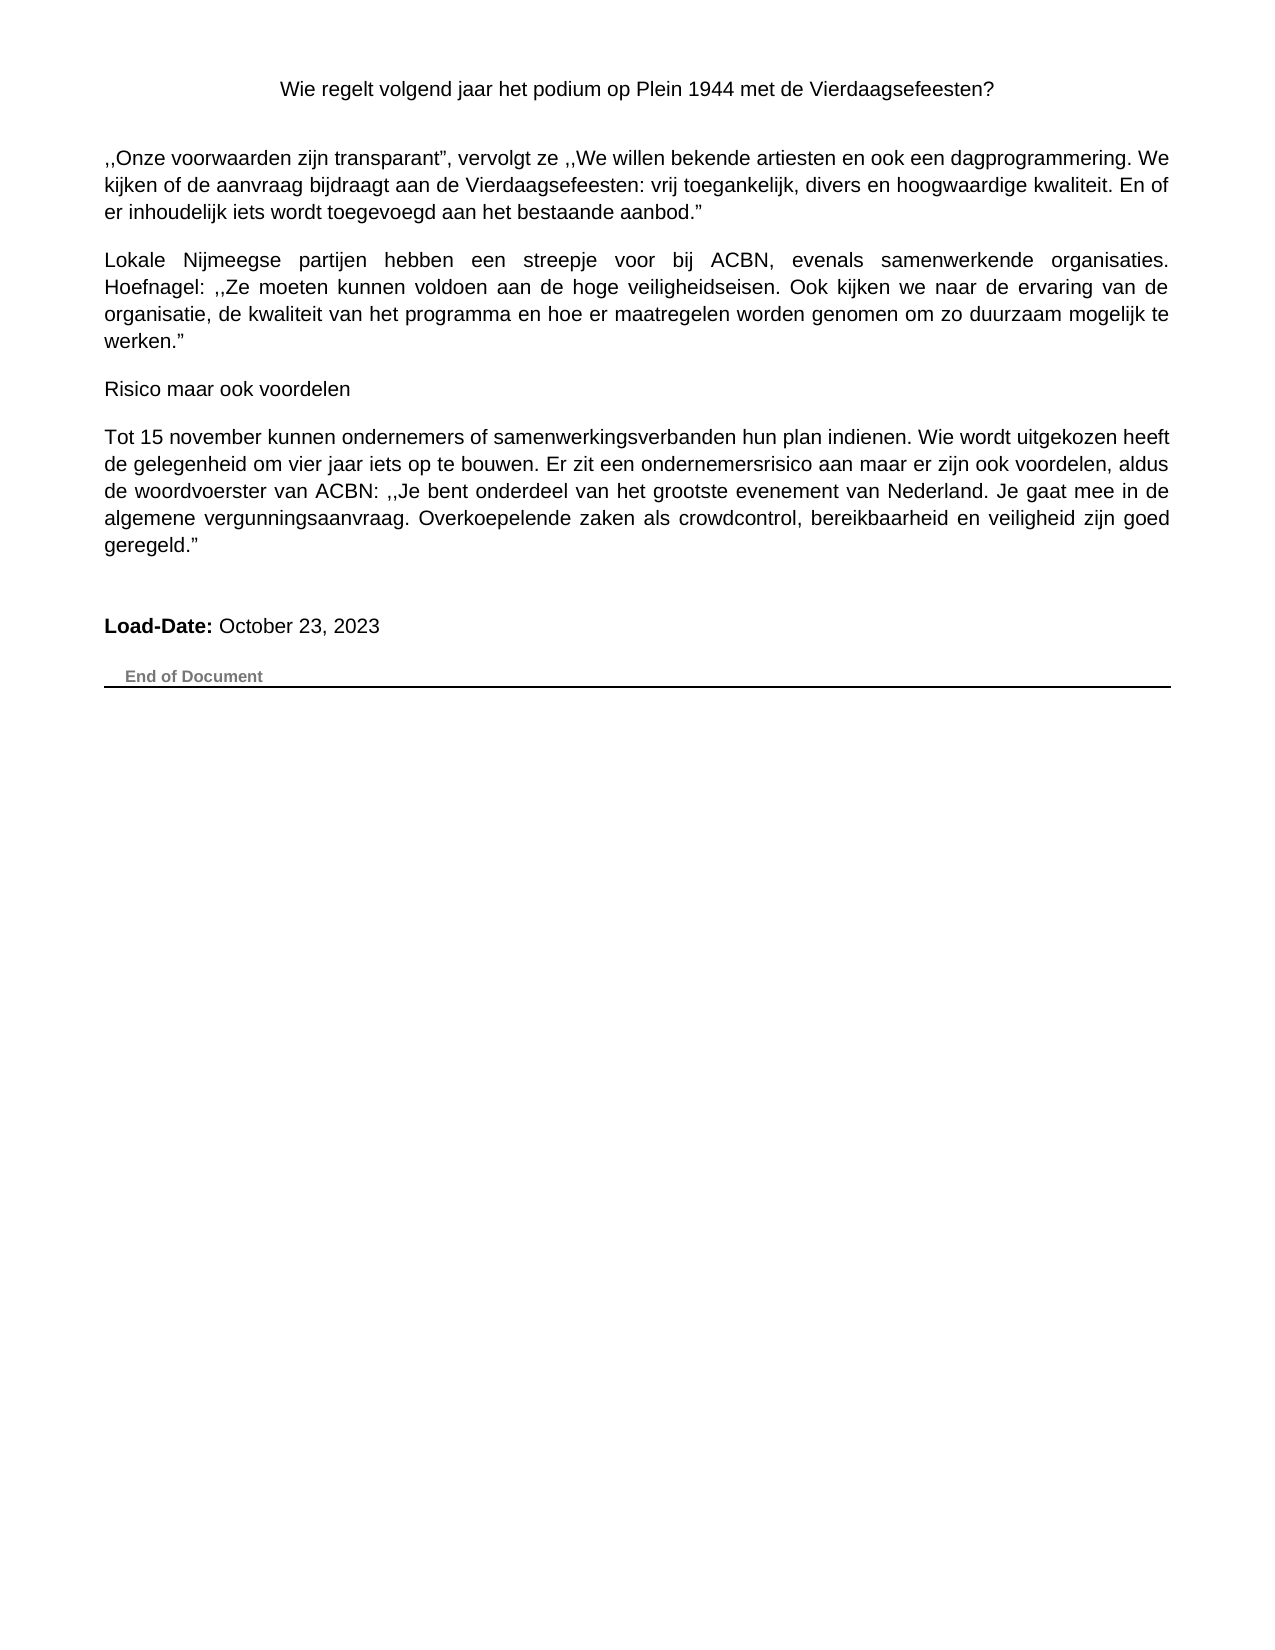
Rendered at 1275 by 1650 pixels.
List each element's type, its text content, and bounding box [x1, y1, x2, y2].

text ,,Onze voorwaarden zijn transparant”, vervolgt ze ,,We willen bekende artiesten en ook een dagprogrammering. We kijken of de aanvraag bijdraagt aan de Vierdaagsefeesten: vrij toegankelijk, divers en hoogwaardige kwaliteit. En of er inhoudelijk iets wordt toegevoegd aan het bestaande aanbod.” [104, 142, 1171, 223]
text Risico maar ook voordelen [104, 373, 1171, 401]
text Load-Date: October 23, 2023 [104, 582, 1171, 638]
text Tot 15 november kunnen ondernemers of samenwerkingsverbanden hun plan indienen. Wie wordt uitgekozen heeft de gelegenheid om vier jaar iets op te bouwen. Er zit een ondernemersrisico aan maar er zijn ook voordelen, aldus de woordvoerster van ACBN: ,,Je bent onderdeel van het grootste evenement van Nederland. Je gaat mee in de algemene vergunningsaanvraag. Overkoepelende zaken als crowdcontrol, bereikbaarheid en veiligheid zijn goed geregeld.” [104, 421, 1171, 557]
text Lokale Nijmeegse partijen hebben een streepje voor bij ACBN, evenals samenwerkende organisaties. Hoefnagel: ,,Ze moeten kunnen voldoen aan de hoge veiligheidseisen. Ook kijken we naar de ervaring van de organisatie, de kwaliteit van het programma en hoe er maatregelen worden genomen om zo duurzaam mogelijk te werken.” [104, 244, 1171, 353]
text End of Document [125, 666, 1171, 686]
